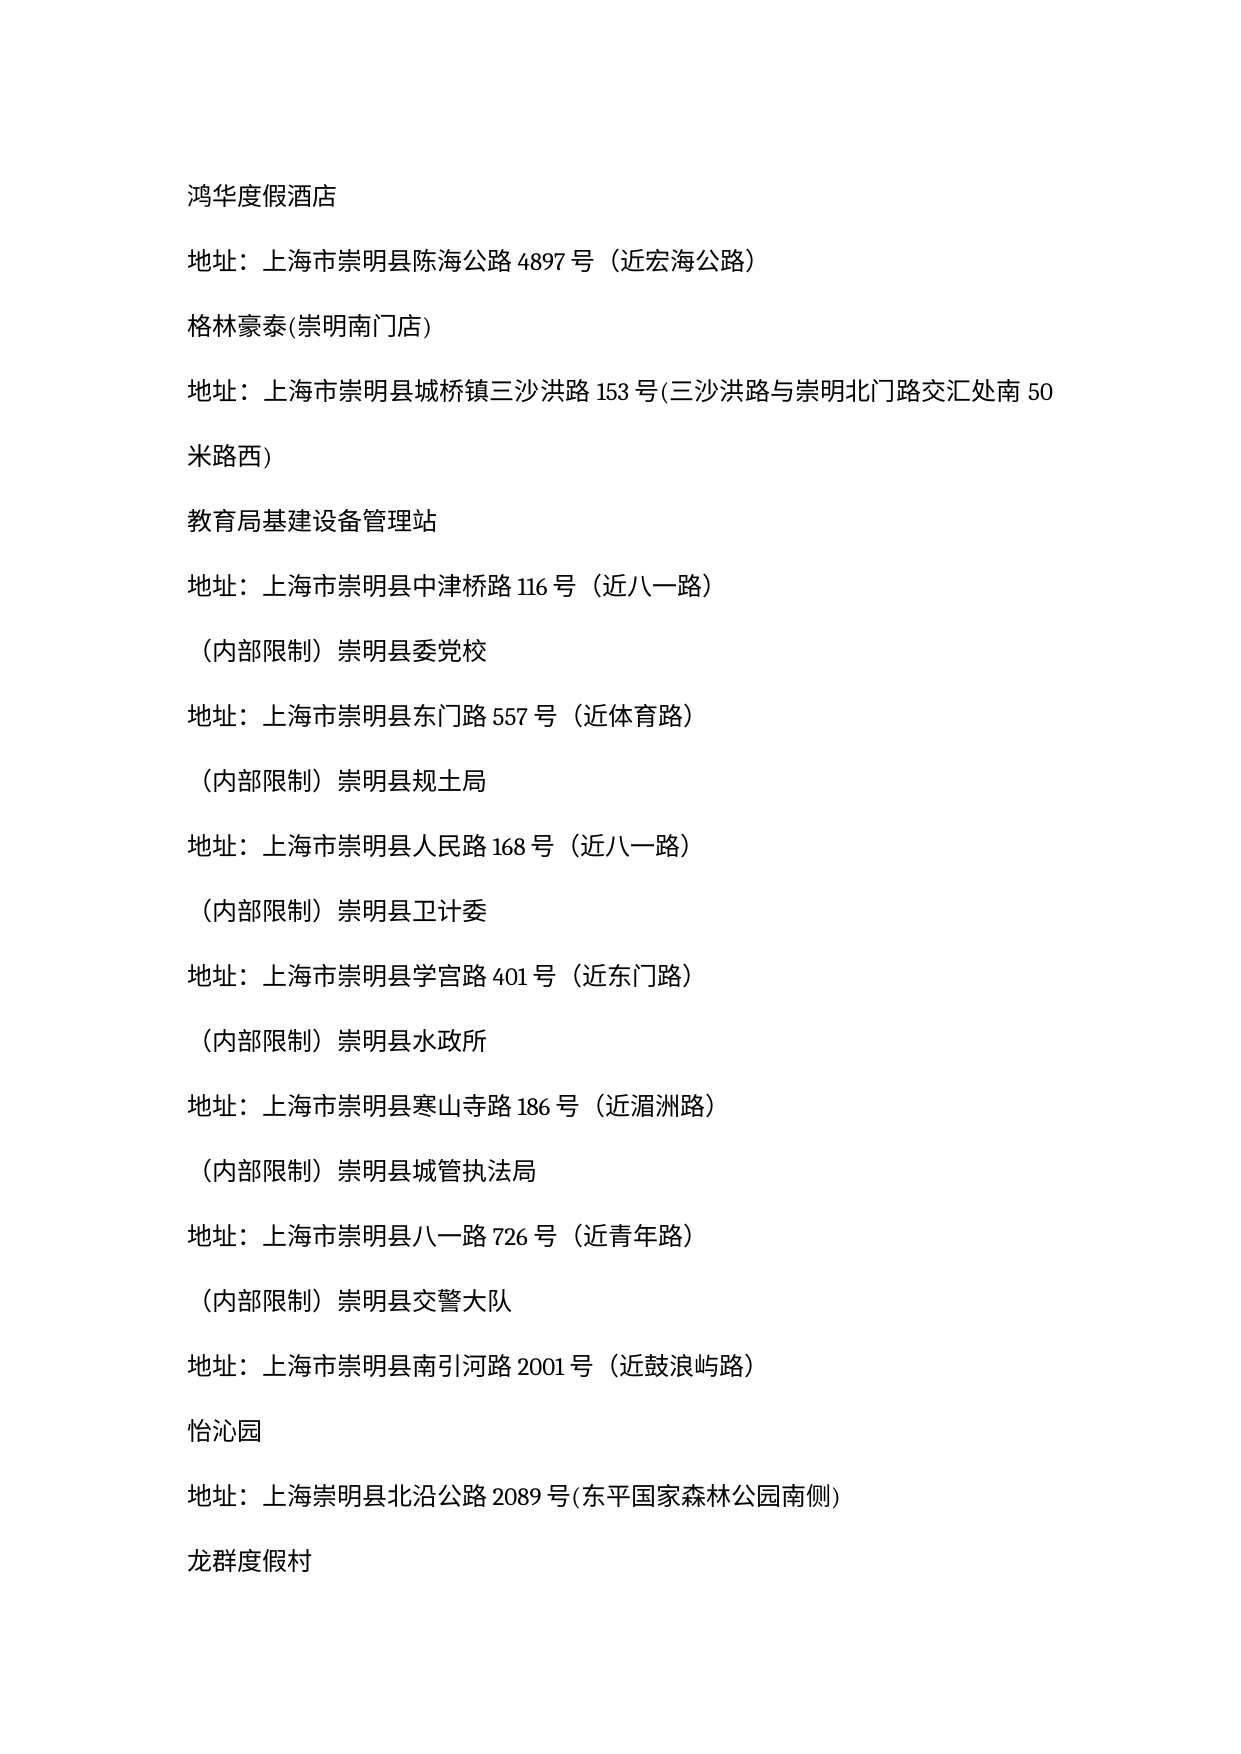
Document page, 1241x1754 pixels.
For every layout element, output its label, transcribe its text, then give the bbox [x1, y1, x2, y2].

text 怡沁园 [187, 1397, 1053, 1462]
text 龙群度假村 [187, 1527, 1053, 1592]
text （内部限制）崇明县城管执法局 [187, 1137, 1053, 1202]
text 地址：上海市崇明县八一路726号（近青年路） [187, 1202, 1053, 1267]
text 地址：上海市崇明县寒山寺路186号（近湄洲路） [187, 1072, 1053, 1137]
text 格林豪泰(崇明南门店) [187, 292, 1053, 357]
text 地址：上海市崇明县东门路557号（近体育路） [187, 682, 1053, 747]
text 地址：上海市崇明县人民路168号（近八一路） [187, 812, 1053, 877]
text 地址：上海市崇明县陈海公路4897号（近宏海公路） [187, 227, 1053, 292]
text （内部限制）崇明县卫计委 [187, 877, 1053, 942]
text 地址：上海市崇明县南引河路2001号（近鼓浪屿路） [187, 1332, 1053, 1397]
text （内部限制）崇明县交警大队 [187, 1267, 1053, 1332]
text 地址：上海市崇明县学宫路401号（近东门路） [187, 942, 1053, 1007]
text 教育局基建设备管理站 [187, 487, 1053, 552]
text （内部限制）崇明县水政所 [187, 1007, 1053, 1072]
text 鸿华度假酒店 [187, 162, 1053, 227]
text 地址：上海市崇明县城桥镇三沙洪路153号(三沙洪路与崇明北门路交汇处南50米路西) [187, 357, 1053, 487]
text 地址：上海市崇明县中津桥路116号（近八一路） [187, 552, 1053, 617]
text （内部限制）崇明县委党校 [187, 617, 1053, 682]
text （内部限制）崇明县规土局 [187, 747, 1053, 812]
text 地址：上海崇明县北沿公路2089号(东平国家森林公园南侧) [187, 1462, 1053, 1527]
